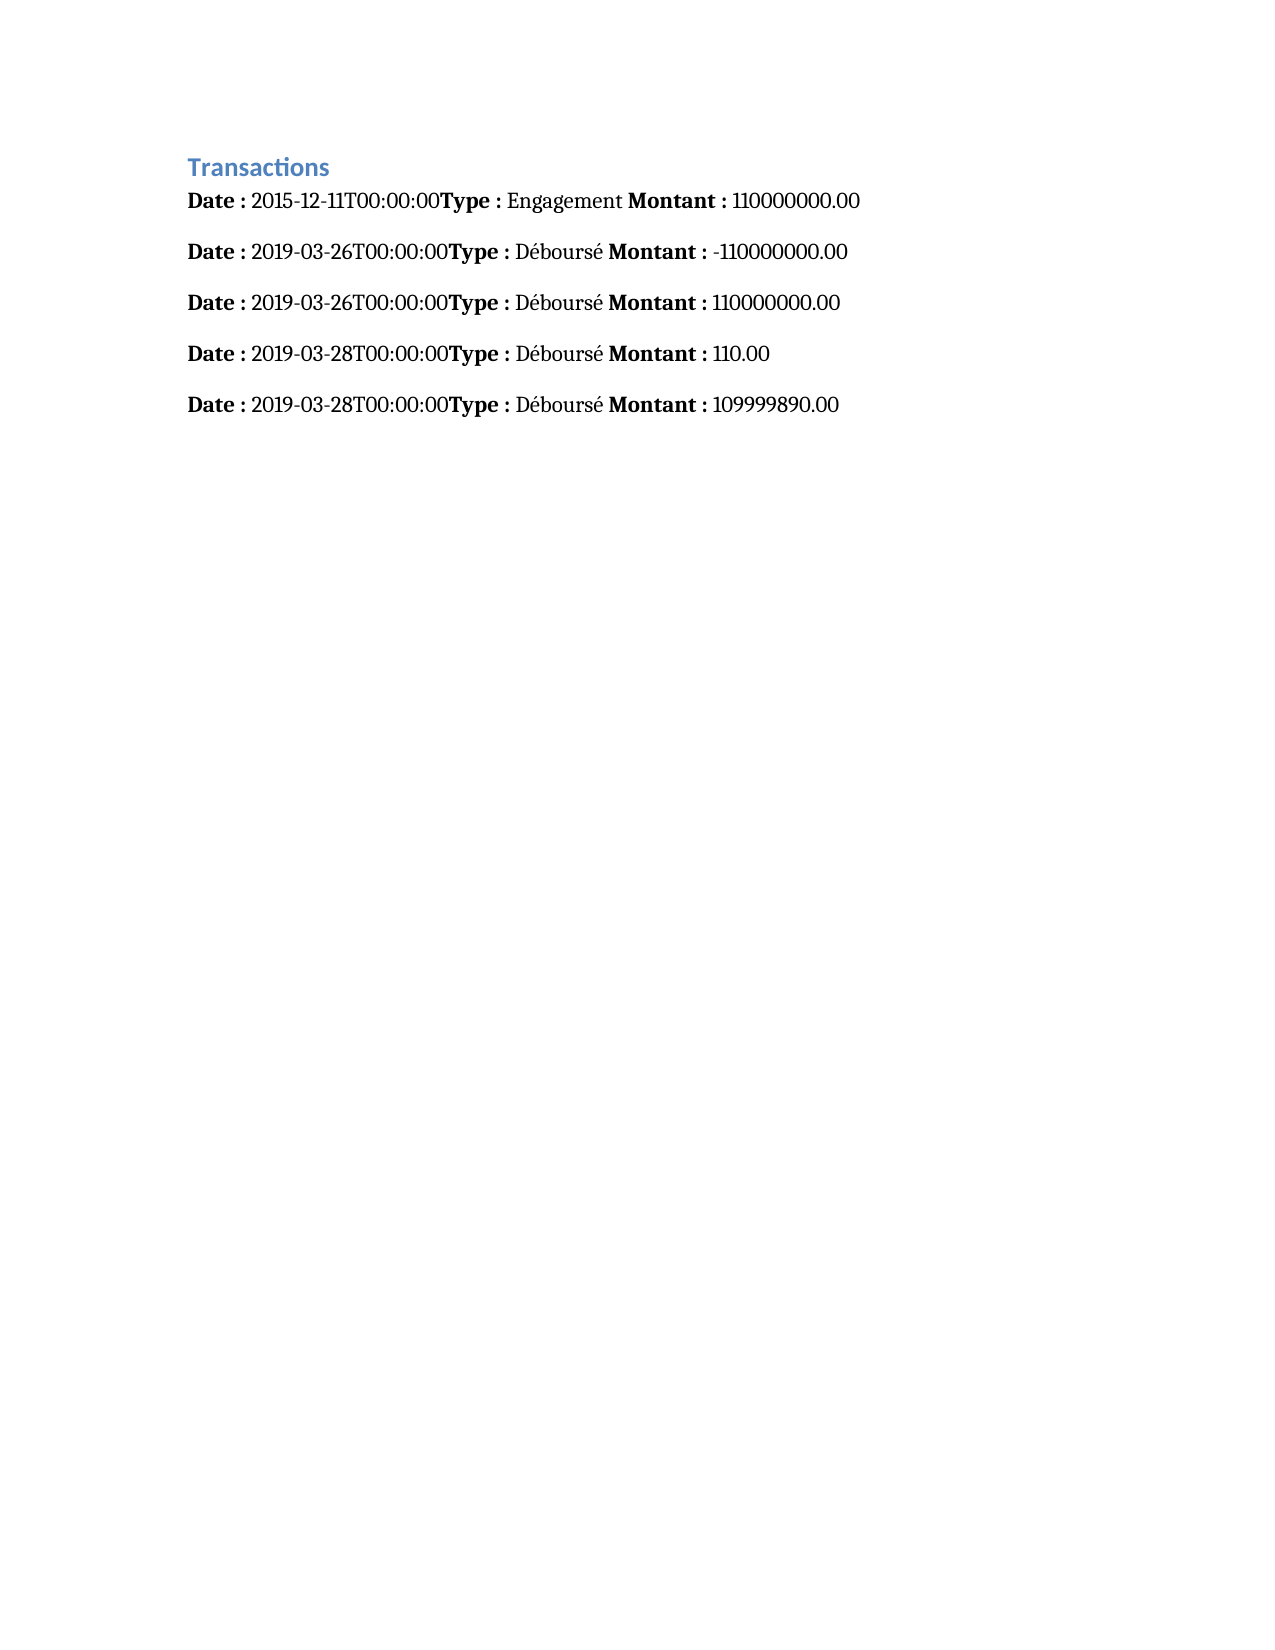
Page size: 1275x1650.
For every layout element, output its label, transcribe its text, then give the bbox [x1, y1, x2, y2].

text Date : 2019-03-26T00:00:00Type : Déboursé Montant : -110000000.00 [187, 239, 1087, 265]
text Date : 2019-03-28T00:00:00Type : Déboursé Montant : 109999890.00 [187, 392, 1087, 418]
subtitle Transactions [187, 150, 1087, 183]
text Date : 2019-03-28T00:00:00Type : Déboursé Montant : 110.00 [187, 341, 1087, 367]
text Date : 2019-03-26T00:00:00Type : Déboursé Montant : 110000000.00 [187, 290, 1087, 316]
text Date : 2015-12-11T00:00:00Type : Engagement Montant : 110000000.00 [187, 188, 1087, 214]
